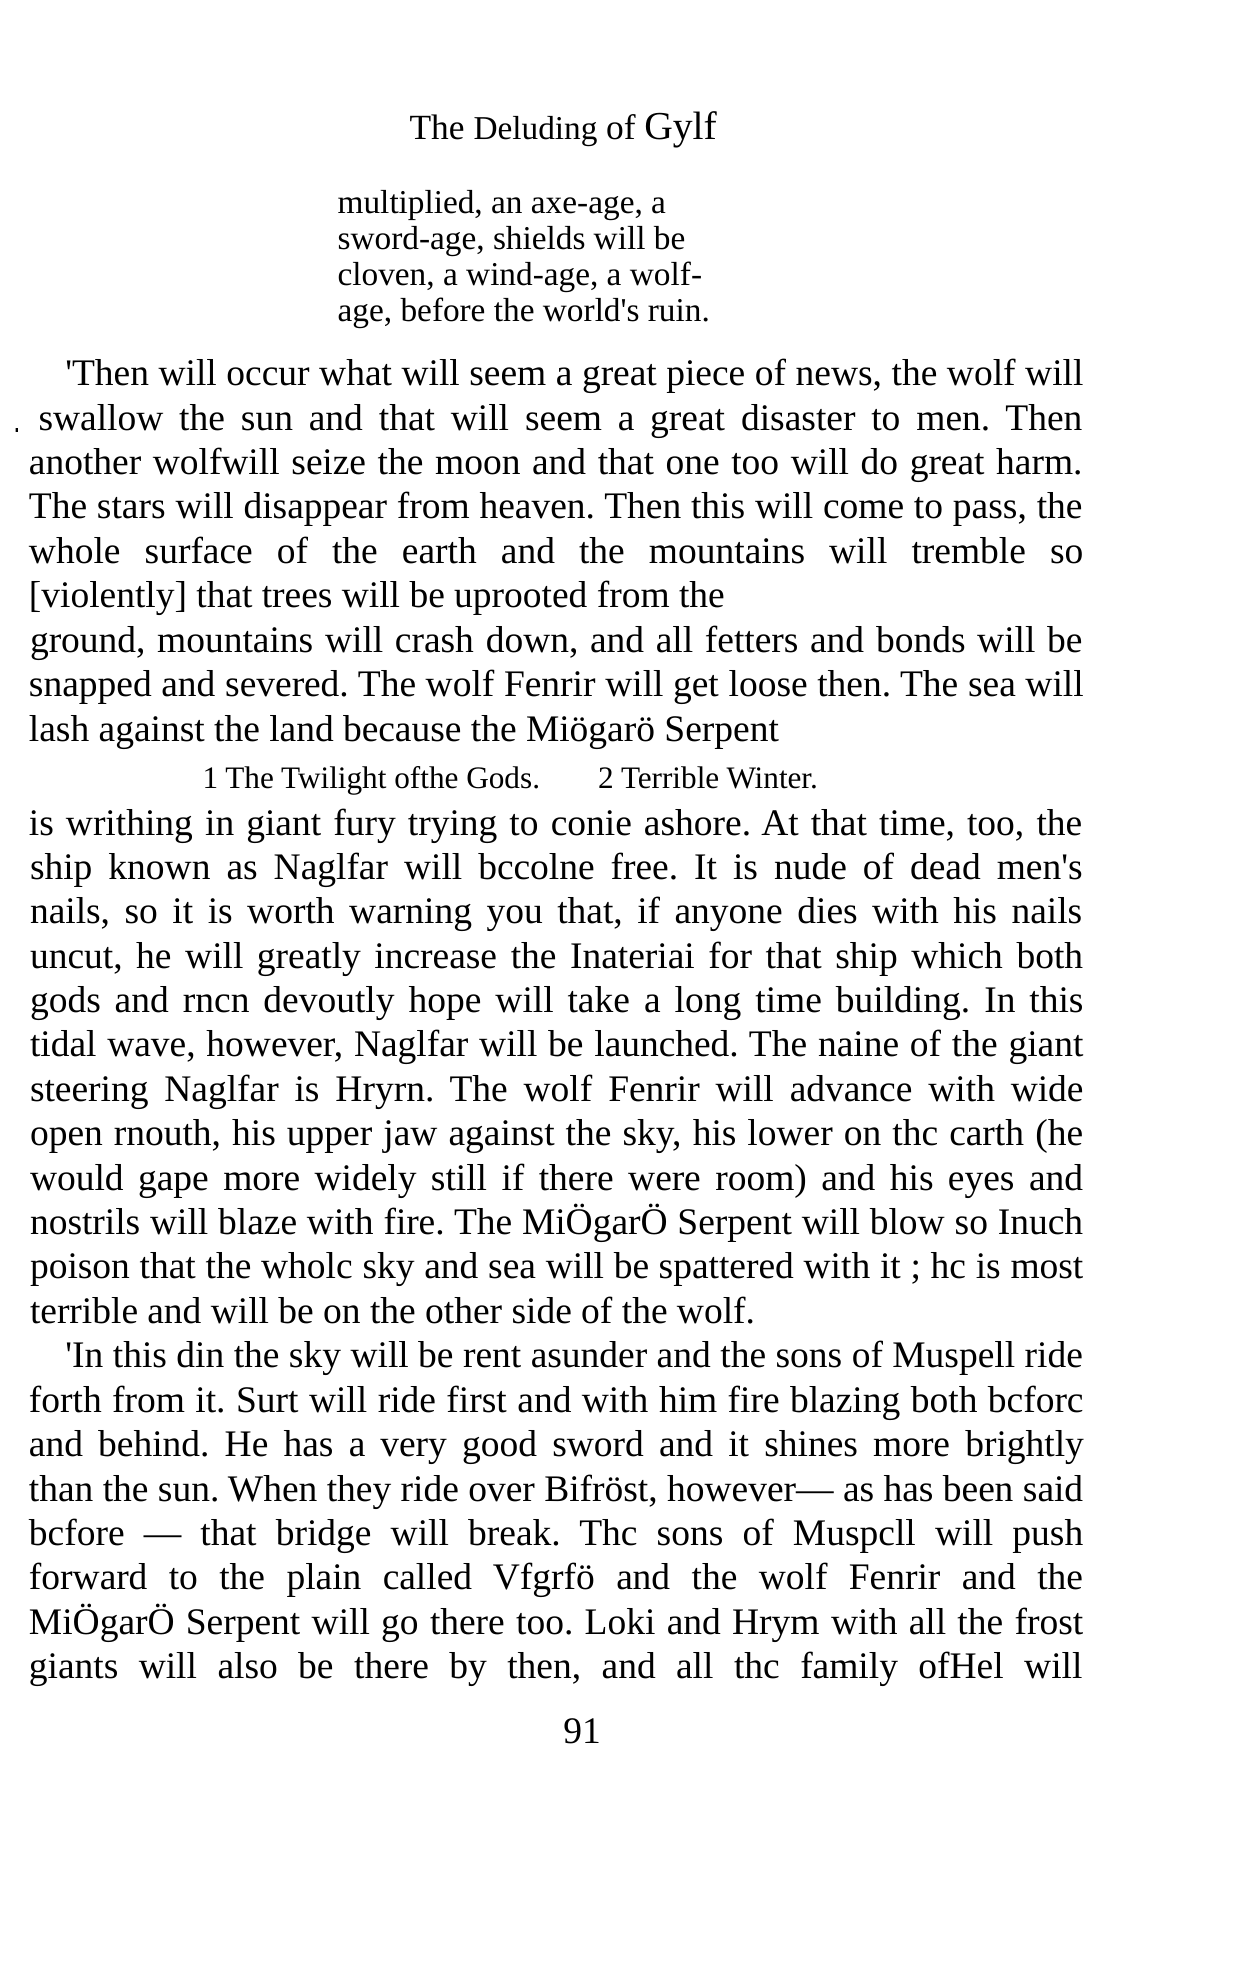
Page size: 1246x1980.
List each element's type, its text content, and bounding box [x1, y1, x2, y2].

text 'Then will occur what will seem a great piece of news, the wolf will swallow the sun and that will seem a great disaster to men. Then another wolfwill seize the moon and that one too will do great harm. The stars will disappear from heaven. Then this will come to pass, the whole surface of the earth and the mountains will tremble so [violently] that trees will be uprooted from the [29, 351, 1085, 616]
text is writhing in giant fury trying to conie ashore. At that time, too, the ship known as Naglfar will bccolne free. It is nude of dead men's nails, so it is worth warning you that, if anyone dies with his nails uncut, he will greatly increase the Inateriai for that ship which both gods and rncn devoutly hope will take a long time building. In this tidal wave, however, Naglfar will be launched. The naine of the giant steering Naglfar is Hryrn. The wolf Fenrir will advance with wide open rnouth, his upper jaw against the sky, his lower on thc carth (he would gape more widely still if there were room) and his eyes and nostrils will blaze with fire. The MiÖgarÖ Serpent will blow so Inuch poison that the wholc sky and sea will be spattered with it ; hc is most terrible and will be on the other side of the wolf. [29, 800, 1085, 1331]
text 1 The Twilight ofthe Gods. 2 Terrible Winter. [27, 760, 1086, 796]
text ground, mountains will crash down, and all fetters and bonds will be snapped and severed. The wolf Fenrir will get loose then. The sea will lash against the land because the Miögarö Serpent [29, 617, 1085, 749]
